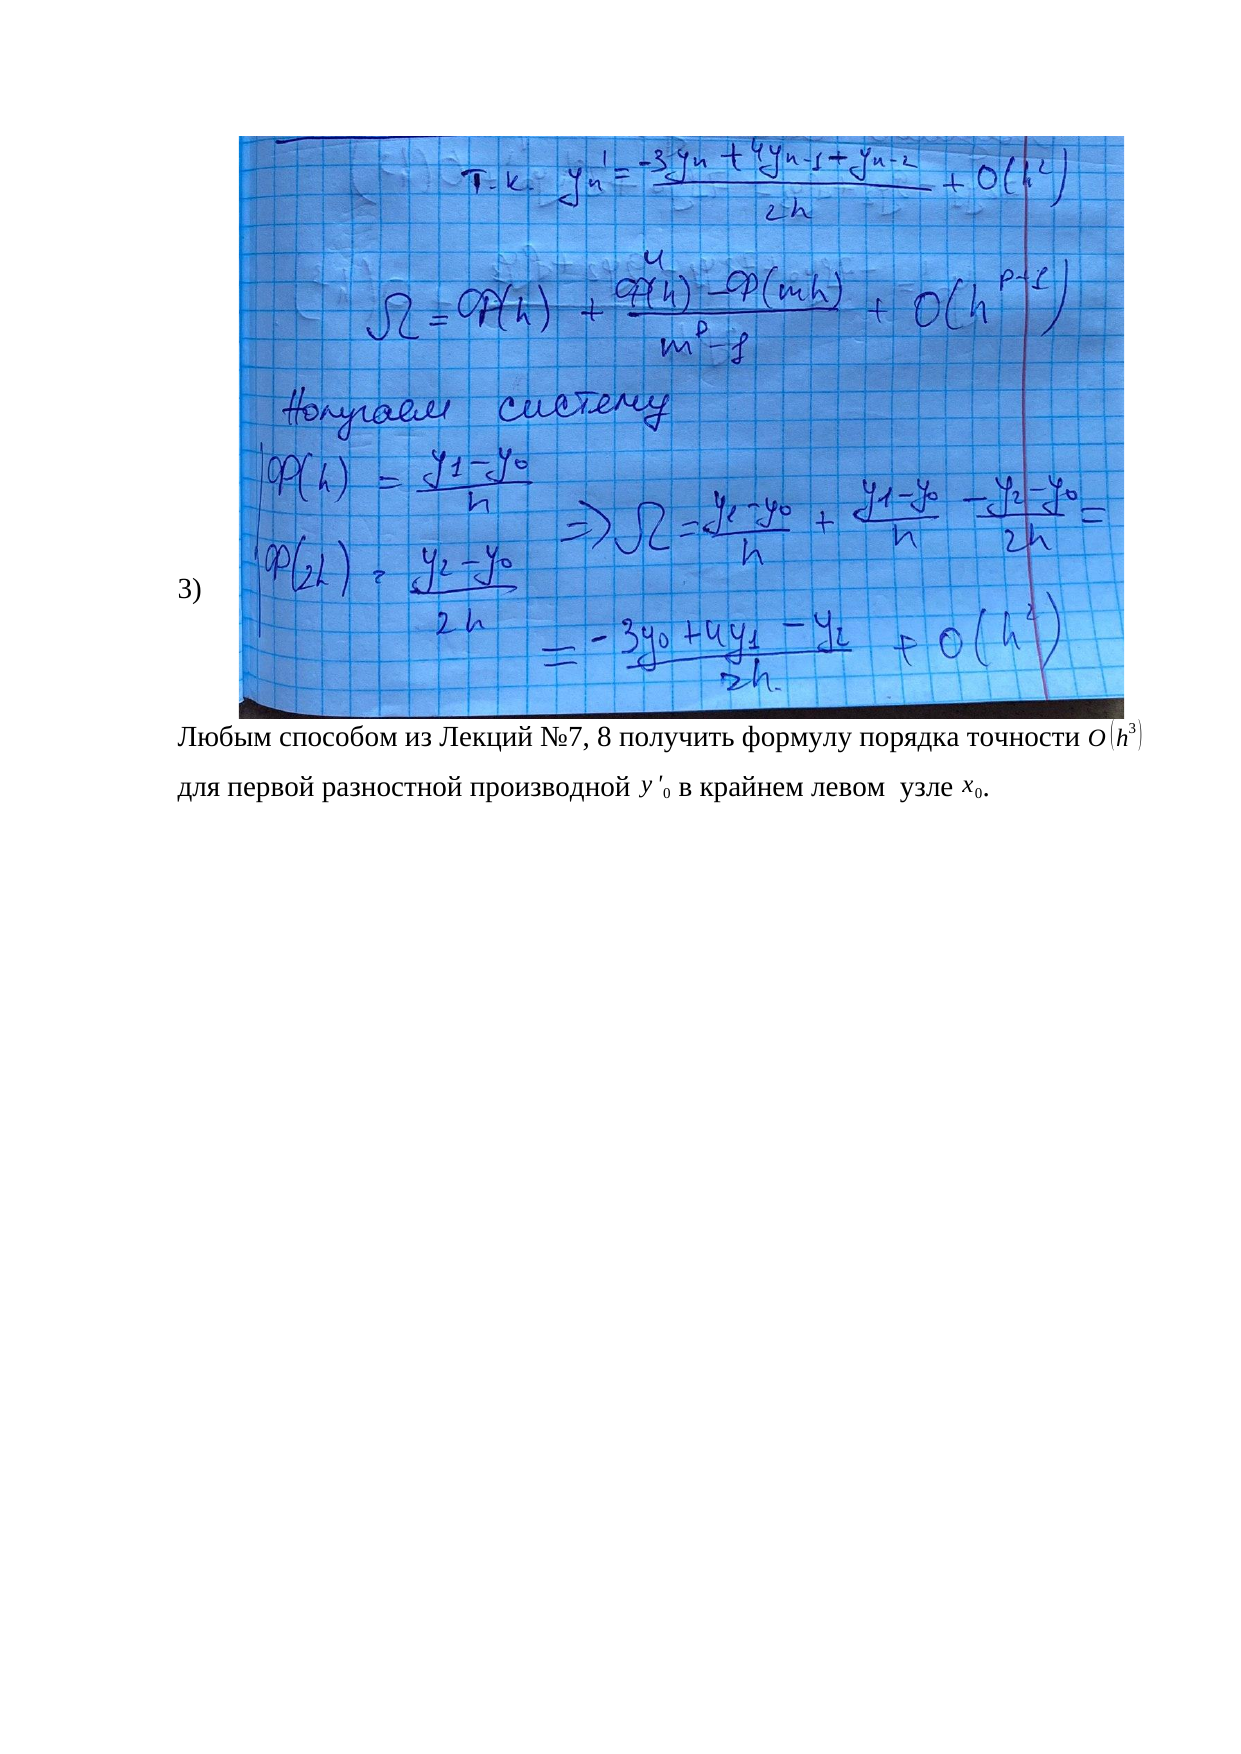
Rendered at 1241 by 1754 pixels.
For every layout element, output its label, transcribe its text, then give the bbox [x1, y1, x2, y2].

picture [238, 136, 1125, 719]
text 3) Любым способом из Лекций №7, 8 получить формулу порядка точности для первой разностной производной в крайнем левом узле . [177, 571, 1152, 803]
